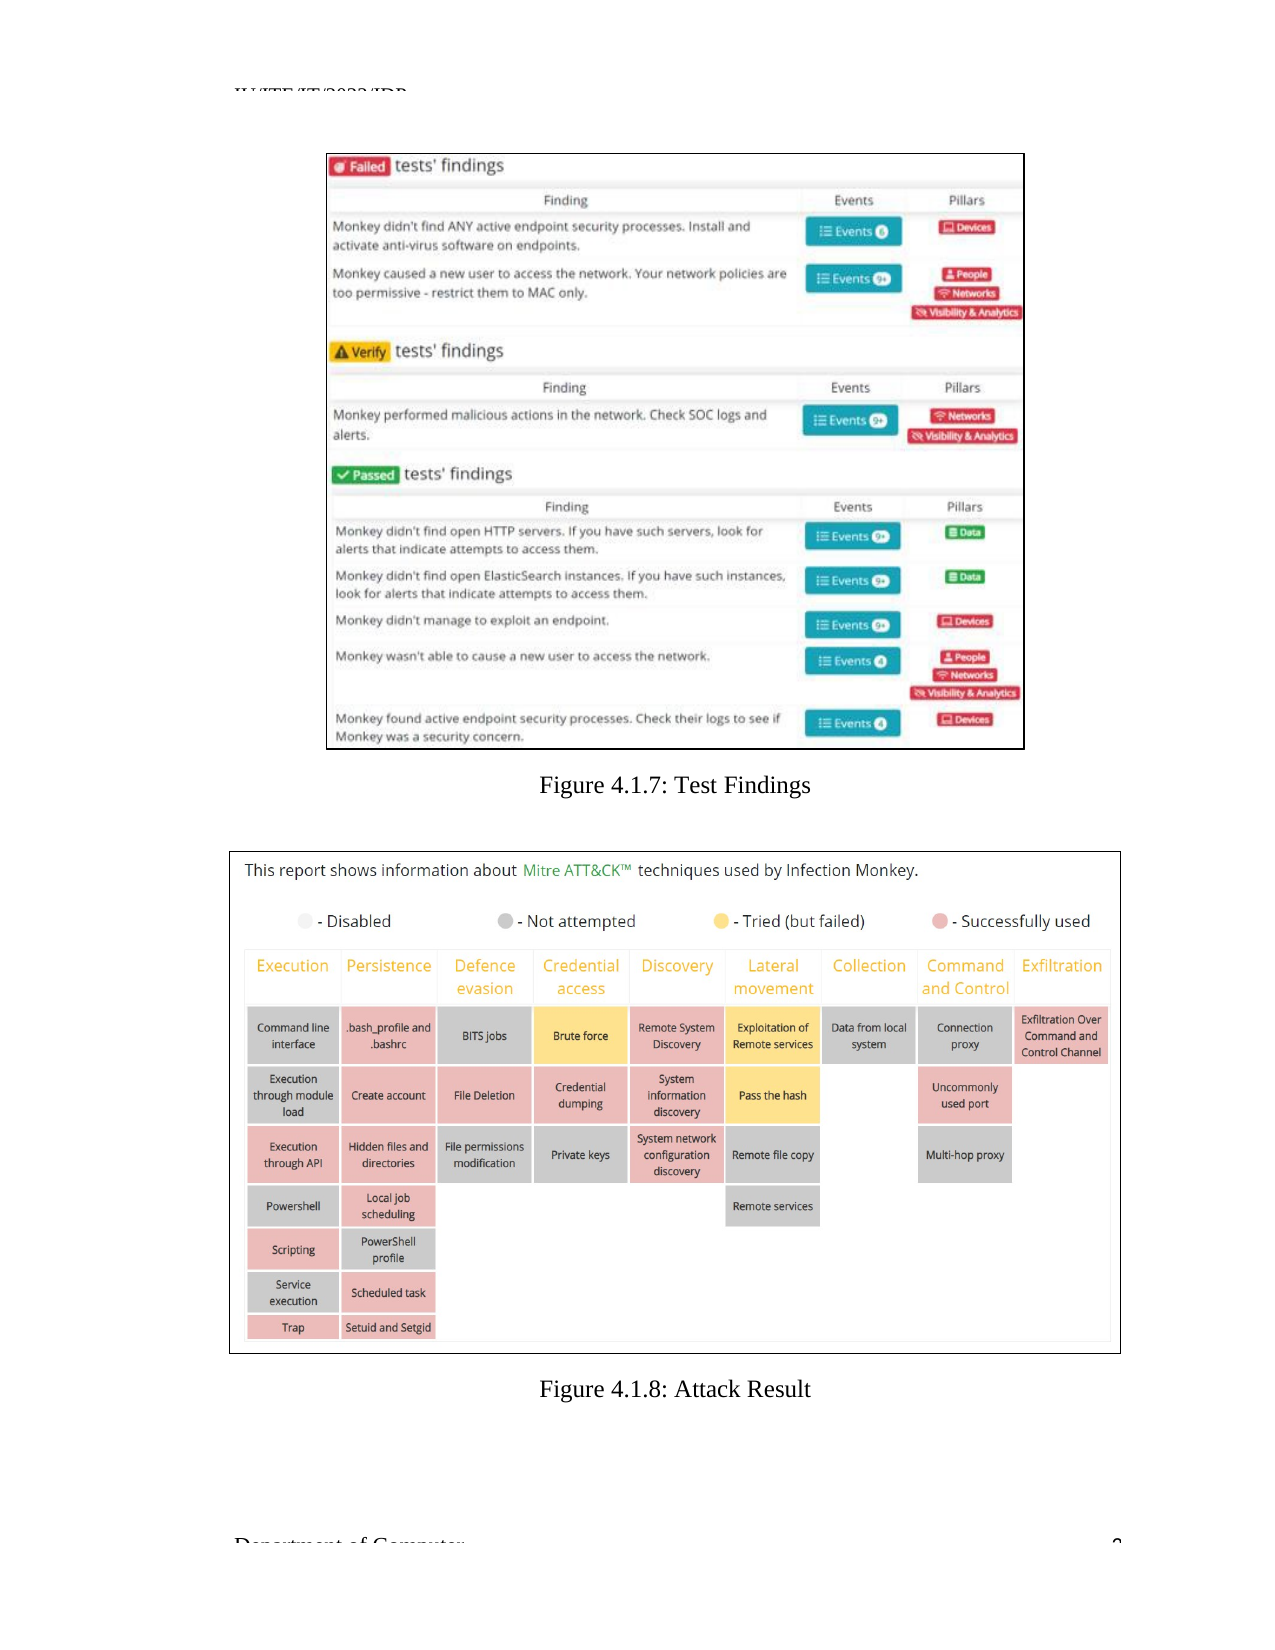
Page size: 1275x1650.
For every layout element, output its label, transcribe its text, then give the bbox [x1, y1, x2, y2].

picture [327, 154, 1023, 748]
picture [230, 852, 1120, 1353]
text Figure 4.1.8: Attack Result [508, 1374, 842, 1403]
text Figure 4.1.7: Test Findings [213, 770, 1137, 798]
